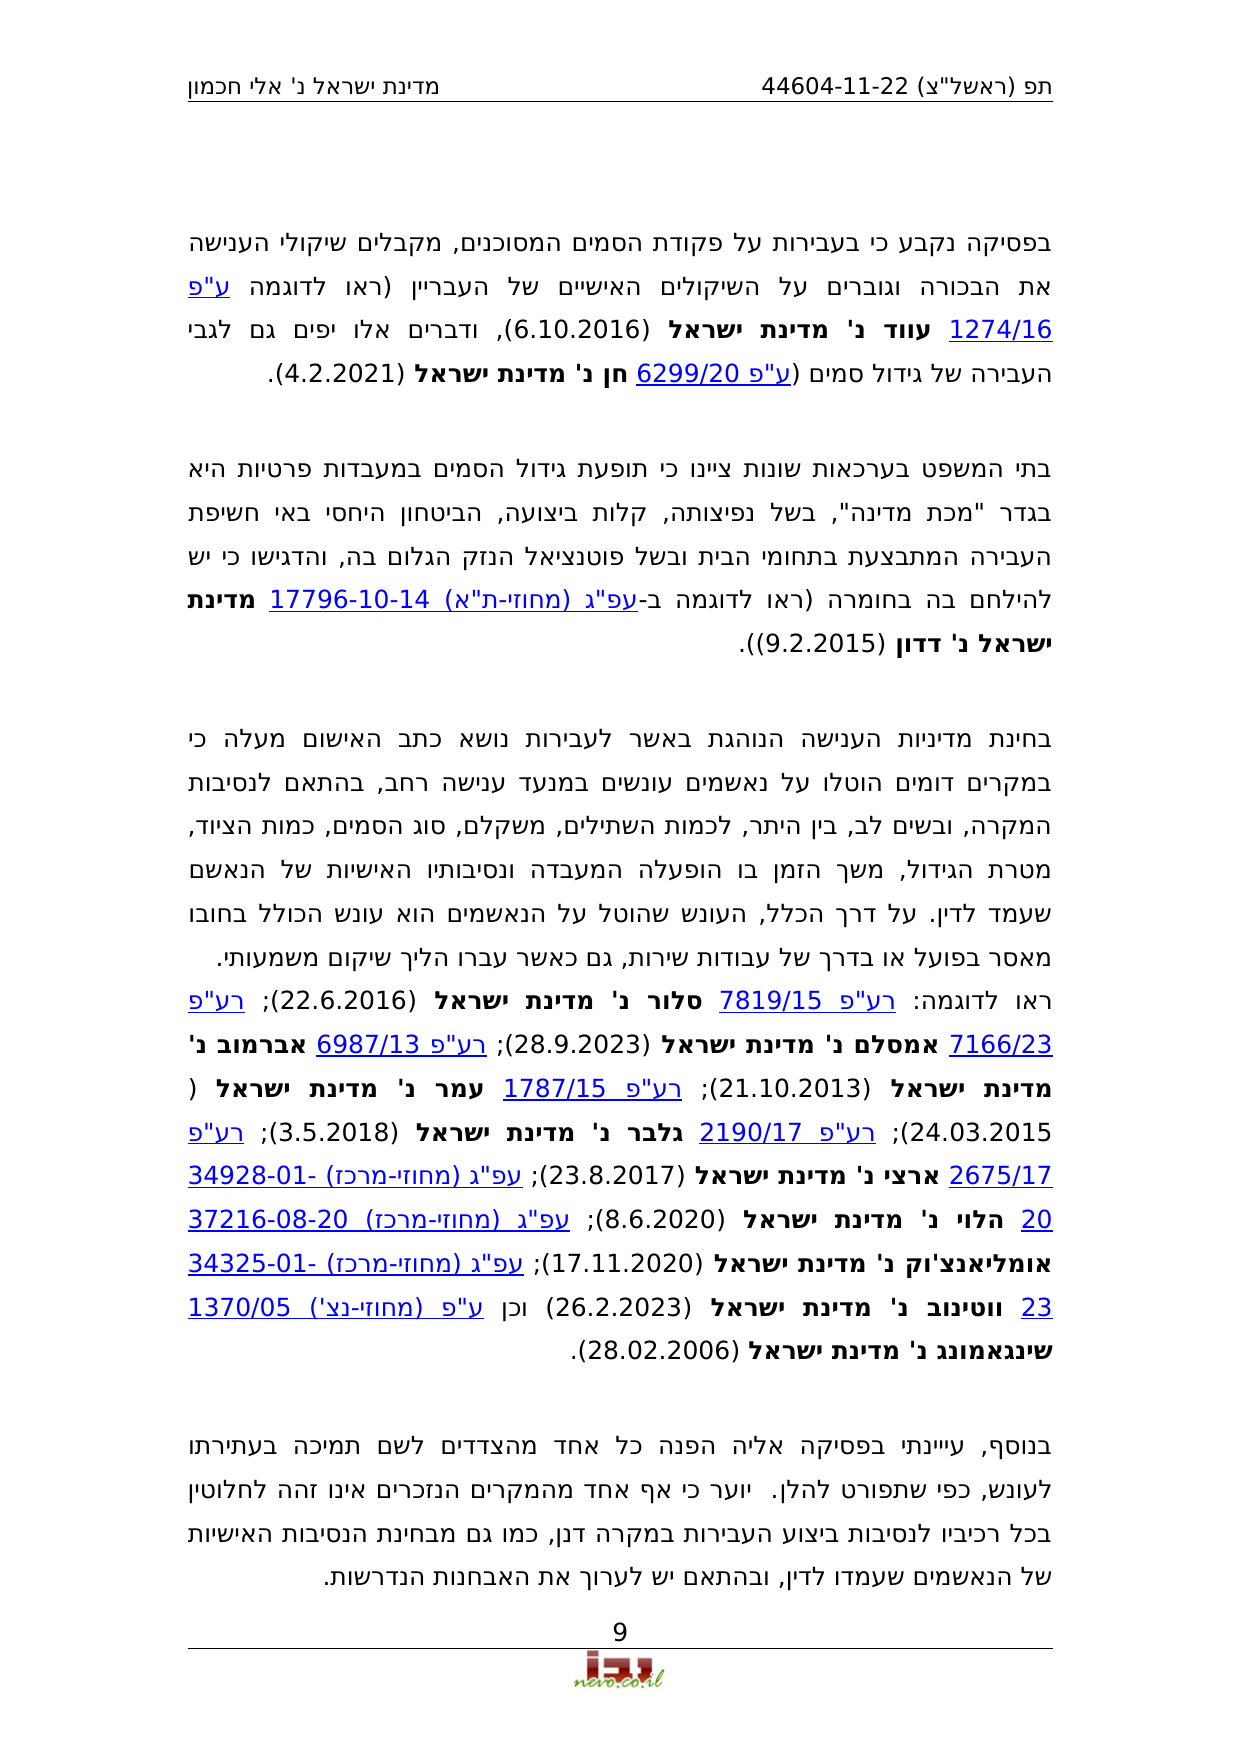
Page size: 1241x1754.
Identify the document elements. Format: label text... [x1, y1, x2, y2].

text בתי המשפט בערכאות שונות ציינו כי תופעת גידול הסמים במעבדות פרטיות היא בגדר "מכת מדינה", בשל נפיצותה, קלות ביצועה, הביטחון היחסי באי חשיפת העבירה המתבצעת בתחומי הבית ובשל פוטנציאל הנזק הגלום בה, והדגישו כי יש להילחם בה בחומרה (ראו לדוגמה ב-עפ"ג (מחוזי-ת"א) 17796-10-14 מדינת ישראל נ' דדון (9.2.2015)). [187, 454, 1053, 658]
text ראו לדוגמה: רע"פ 7819/15 סלור נ' מדינת ישראל (22.6.2016); רע"פ 7166/23 אמסלם נ' מדינת ישראל (28.9.2023); רע"פ 6987/13 אברמוב נ' מדינת ישראל (21.10.2013); רע"פ 1787/15 עמר נ' מדינת ישראל (24.03.2015); רע"פ 2190/17 גלבר נ' מדינת ישראל (3.5.2018); רע"פ 2675/17 ארצי נ' מדינת ישראל (23.8.2017); עפ"ג (מחוזי-מרכז) 34928-01-20 הלוי נ' מדינת ישראל (8.6.2020); עפ"ג (מחוזי-מרכז) 37216-08-20 אומליאנצ'וק נ' מדינת ישראל (17.11.2020); עפ"ג (מחוזי-מרכז) 34325-01-23 ווטינוב נ' מדינת ישראל (26.2.2023) וכן ע"פ (מחוזי-נצ') 1370/05 שינגאמונג נ' מדינת ישראל (28.02.2006). [187, 987, 1053, 1366]
text בחינת מדיניות הענישה הנוהגת באשר לעבירות נושא כתב האישום מעלה כי במקרים דומים הוטלו על נאשמים עונשים במנעד ענישה רחב, בהתאם לנסיבות המקרה, ובשים לב, בין היתר, לכמות השתילים, משקלם, סוג הסמים, כמות הציוד, מטרת הגידול, משך הזמן בו הופעלה המעבדה ונסיבותיו האישיות של הנאשם שעמד לדין. על דרך הכלל, העונש שהוטל על הנאשמים הוא עונש הכולל בחובו מאסר בפועל או בדרך של עבודות שירות, גם כאשר עברו הליך שיקום משמעותי. [187, 724, 1053, 972]
text בפסיקה נקבע כי בעבירות על פקודת הסמים המסוכנים, מקבלים שיקולי הענישה את הבכורה וגוברים על השיקולים האישיים של העבריין (ראו לדוגמה ע"פ 1274/16 עווד נ' מדינת ישראל (6.10.2016), ודברים אלו יפים גם לגבי העבירה של גידול סמים (ע"פ 6299/20 חן נ' מדינת ישראל (4.2.2021). [187, 228, 1053, 389]
text בנוסף, עייינתי בפסיקה אליה הפנה כל אחד מהצדדים לשם תמיכה בעתירתו לעונש, כפי שתפורט להלן. יוער כי אף אחד מהמקרים הנזכרים אינו זהה לחלוטין בכל רכיביו לנסיבות ביצוע העבירות במקרה דנן, כמו גם מבחינת הנסיבות האישיות של הנאשמים שעמדו לדין, ובהתאם יש לערוך את האבחנות הנדרשות. [187, 1431, 1053, 1592]
picture [574, 1650, 666, 1689]
